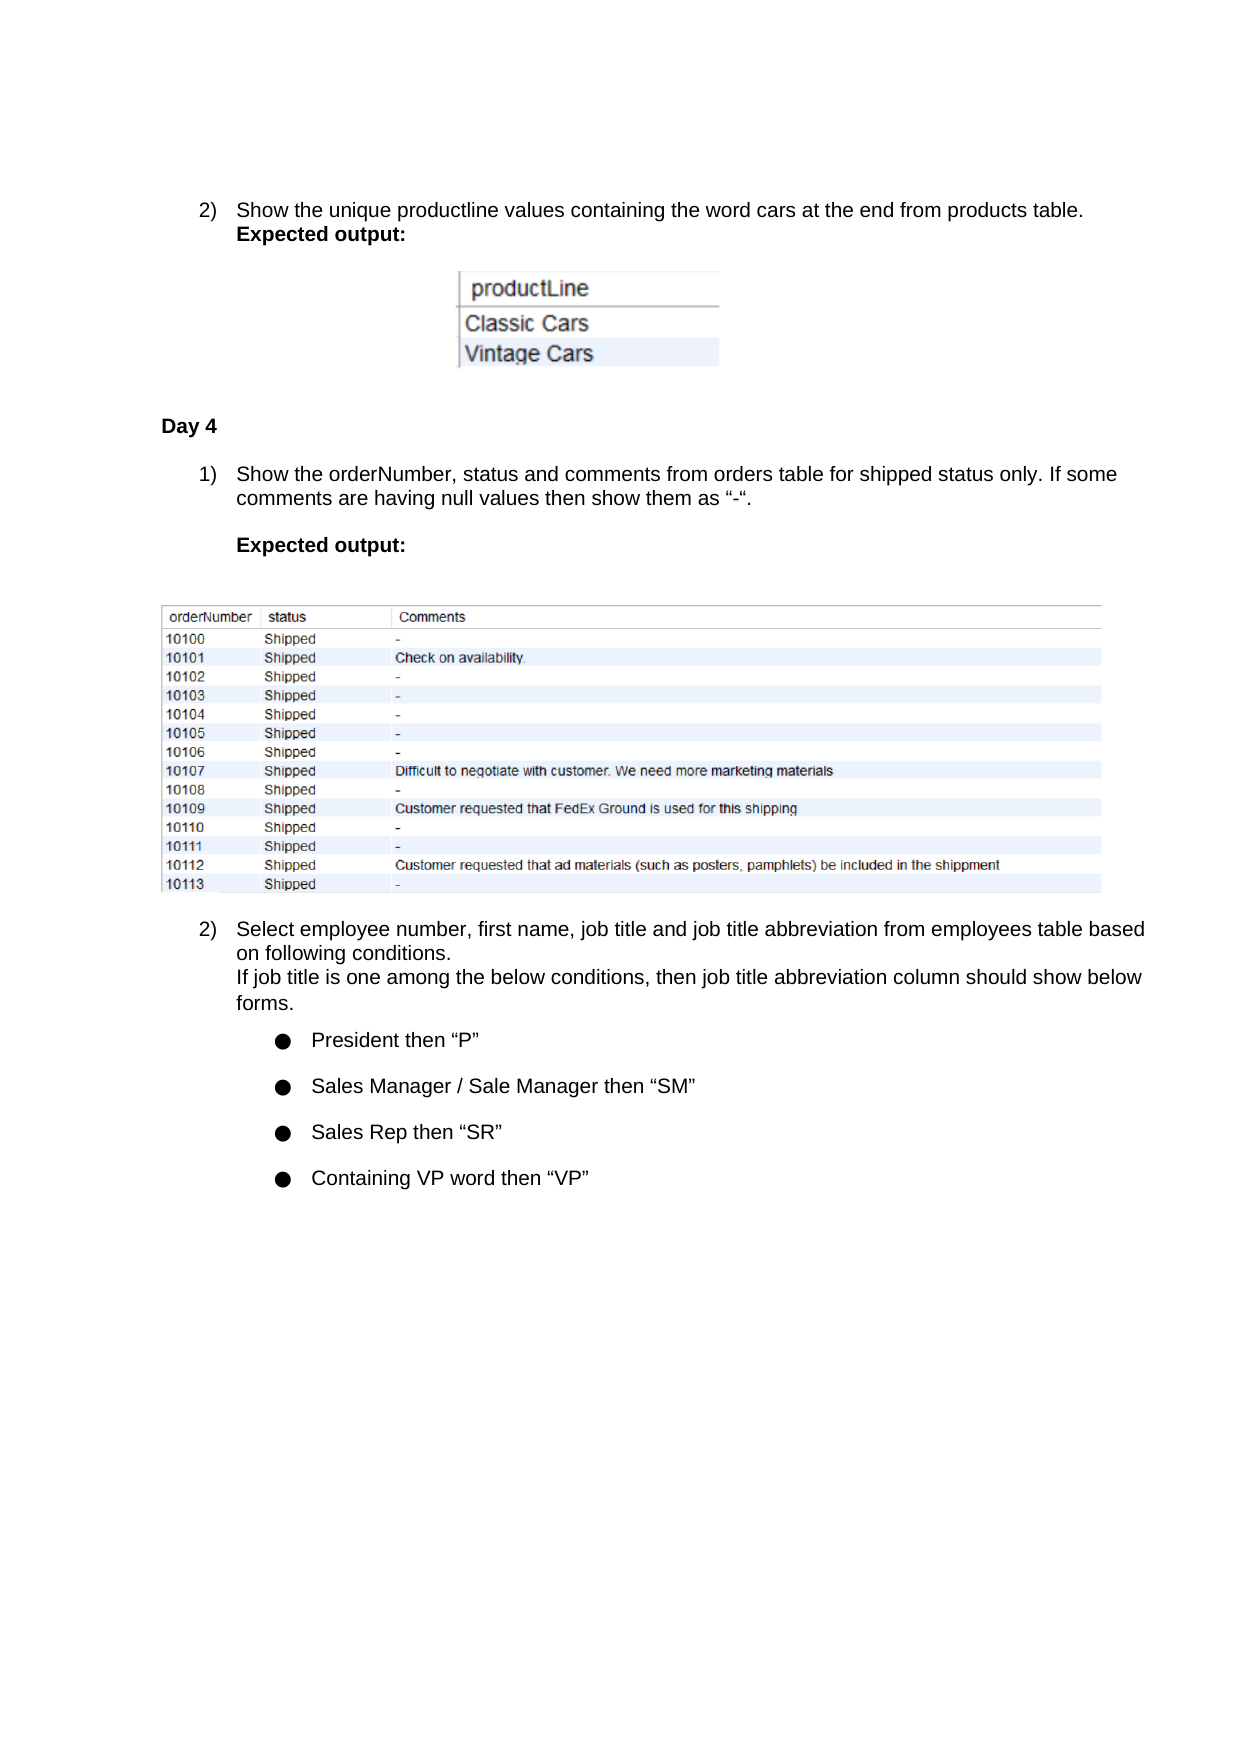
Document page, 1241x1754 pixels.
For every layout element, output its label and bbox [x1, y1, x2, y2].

picture [455, 271, 720, 369]
picture [161, 605, 1102, 893]
table_cell [150, 150, 1170, 1216]
